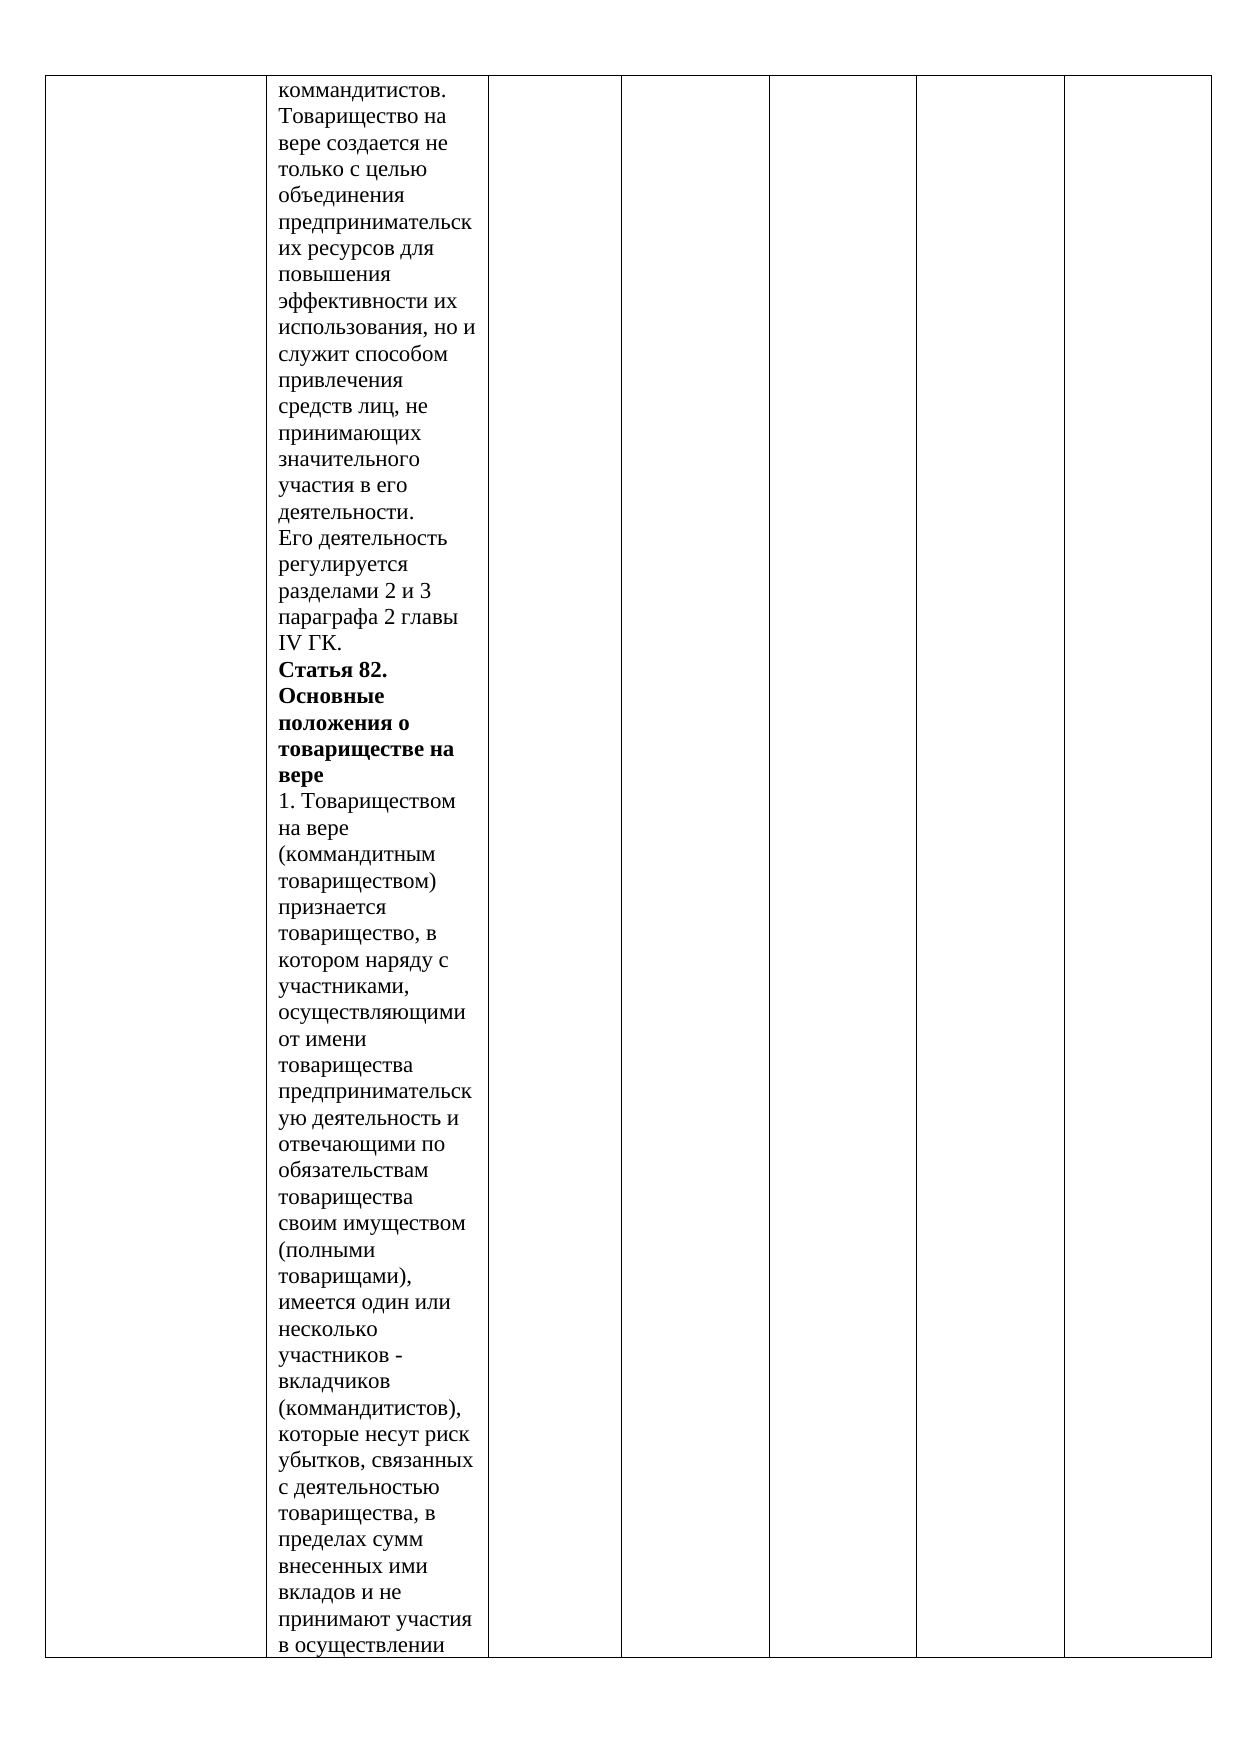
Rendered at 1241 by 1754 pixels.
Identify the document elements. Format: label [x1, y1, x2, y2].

table_cell [770, 76, 916, 1657]
table_cell [489, 76, 621, 1657]
table_cell [267, 76, 488, 1657]
table_cell [46, 76, 266, 1657]
table_cell [1065, 76, 1211, 1657]
table_cell [917, 76, 1064, 1657]
table_cell [622, 76, 769, 1657]
